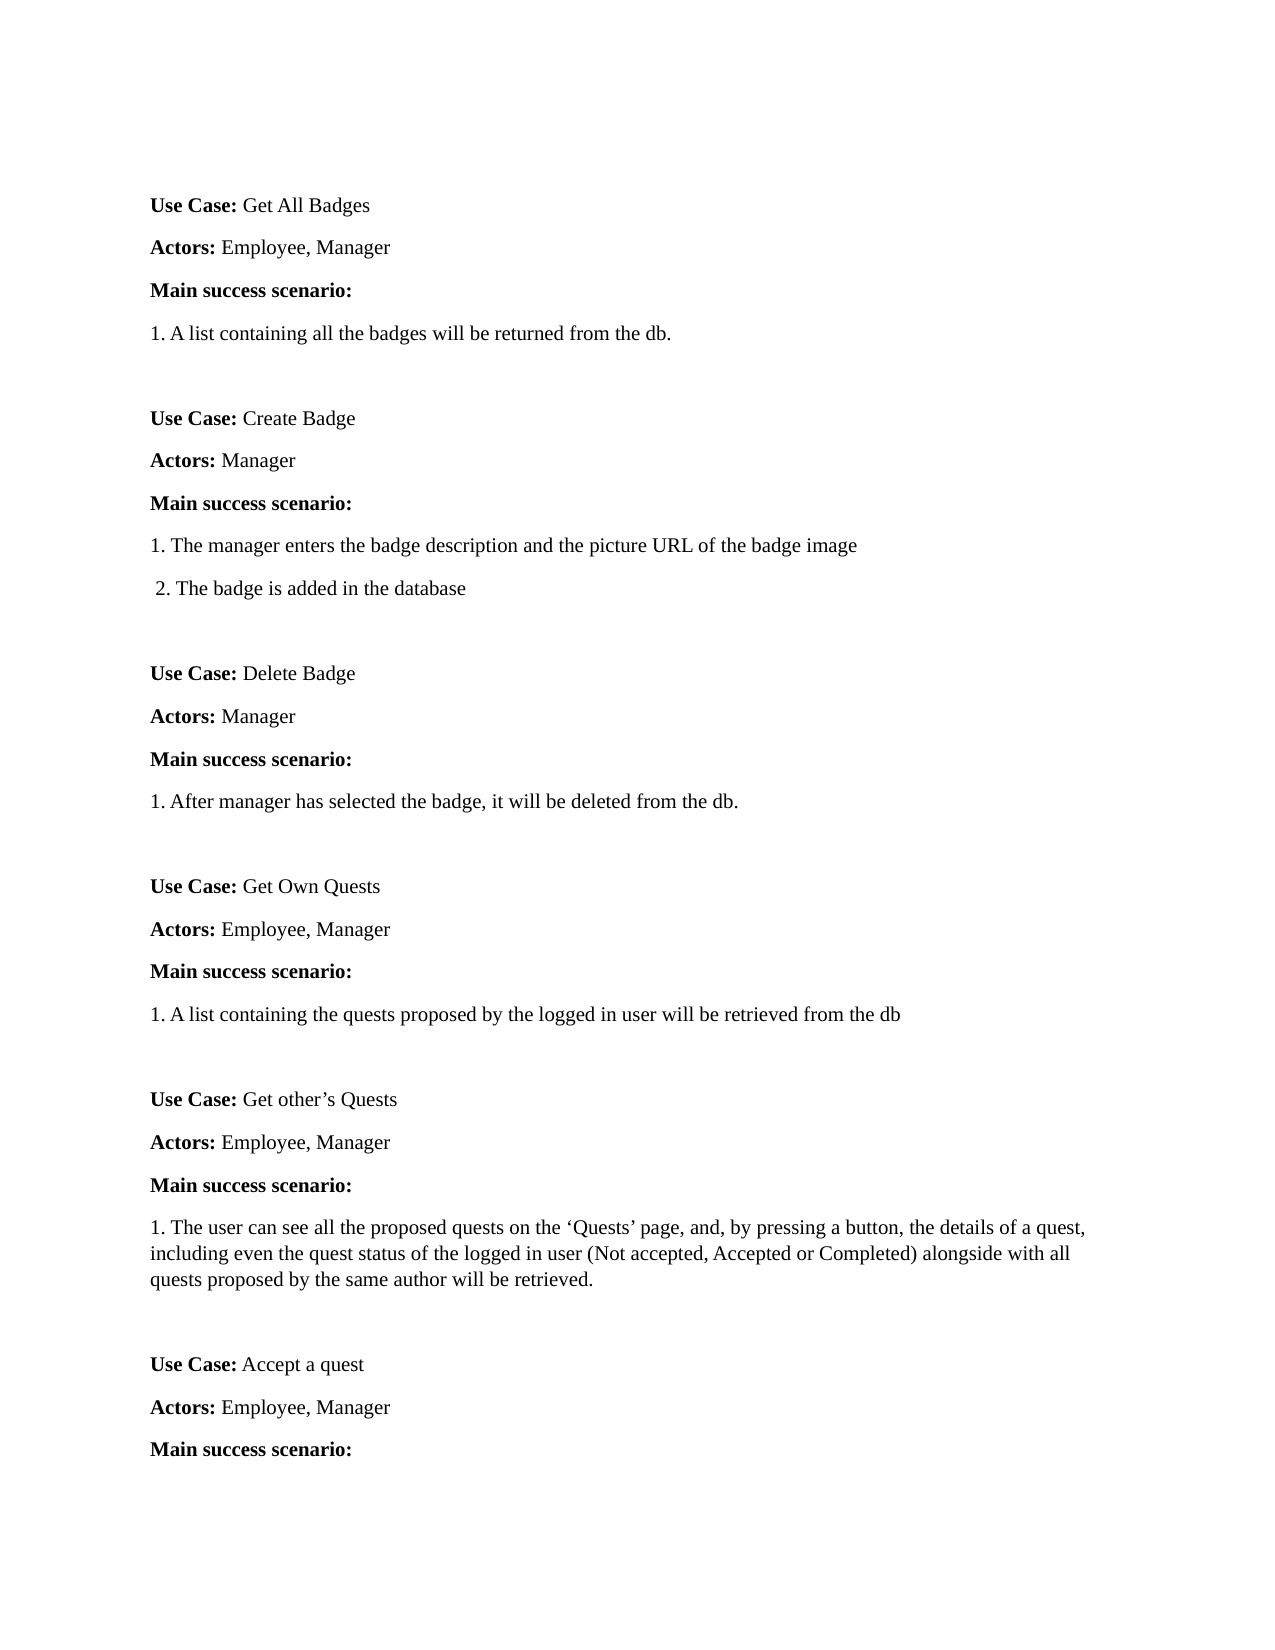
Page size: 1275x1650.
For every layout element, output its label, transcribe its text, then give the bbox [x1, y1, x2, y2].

text 1. After manager has selected the badge, it will be deleted from the db. [150, 789, 1125, 813]
text Actors: Manager [150, 704, 1125, 728]
text Main success scenario: [150, 746, 1125, 771]
text Main success scenario: [150, 278, 1125, 302]
text 1. The user can see all the proposed quests on the ‘Quests’ page, and, by pressing a button, the details of a quest, including even the quest status of the logged in user (Not accepted, Accepted or Completed) alongside with all quests proposed by the same author will be retrieved. [150, 1215, 1125, 1291]
text Use Case: Get All Badges [150, 193, 1125, 217]
text Main success scenario: [150, 1172, 1125, 1197]
text 1. A list containing the quests proposed by the logged in user will be retrieved from the db [150, 1002, 1125, 1026]
text Actors: Employee, Manager [150, 235, 1125, 259]
text Use Case: Get other’s Quests [150, 1087, 1125, 1111]
text Use Case: Create Badge [150, 406, 1125, 430]
text 1. A list containing all the badges will be returned from the db. [150, 320, 1125, 344]
text 1. The manager enters the badge description and the picture URL of the badge image [150, 533, 1125, 557]
text Actors: Employee, Manager [150, 1395, 1125, 1419]
text Actors: Employee, Manager [150, 917, 1125, 941]
text Main success scenario: [150, 1437, 1125, 1461]
text 2. The badge is added in the database [150, 576, 1125, 600]
text Actors: Employee, Manager [150, 1130, 1125, 1154]
text Use Case: Get Own Quests [150, 874, 1125, 898]
text Actors: Manager [150, 448, 1125, 472]
text Main success scenario: [150, 959, 1125, 983]
text Use Case: Accept a quest [150, 1352, 1125, 1376]
text Use Case: Delete Badge [150, 661, 1125, 685]
text Main success scenario: [150, 491, 1125, 515]
